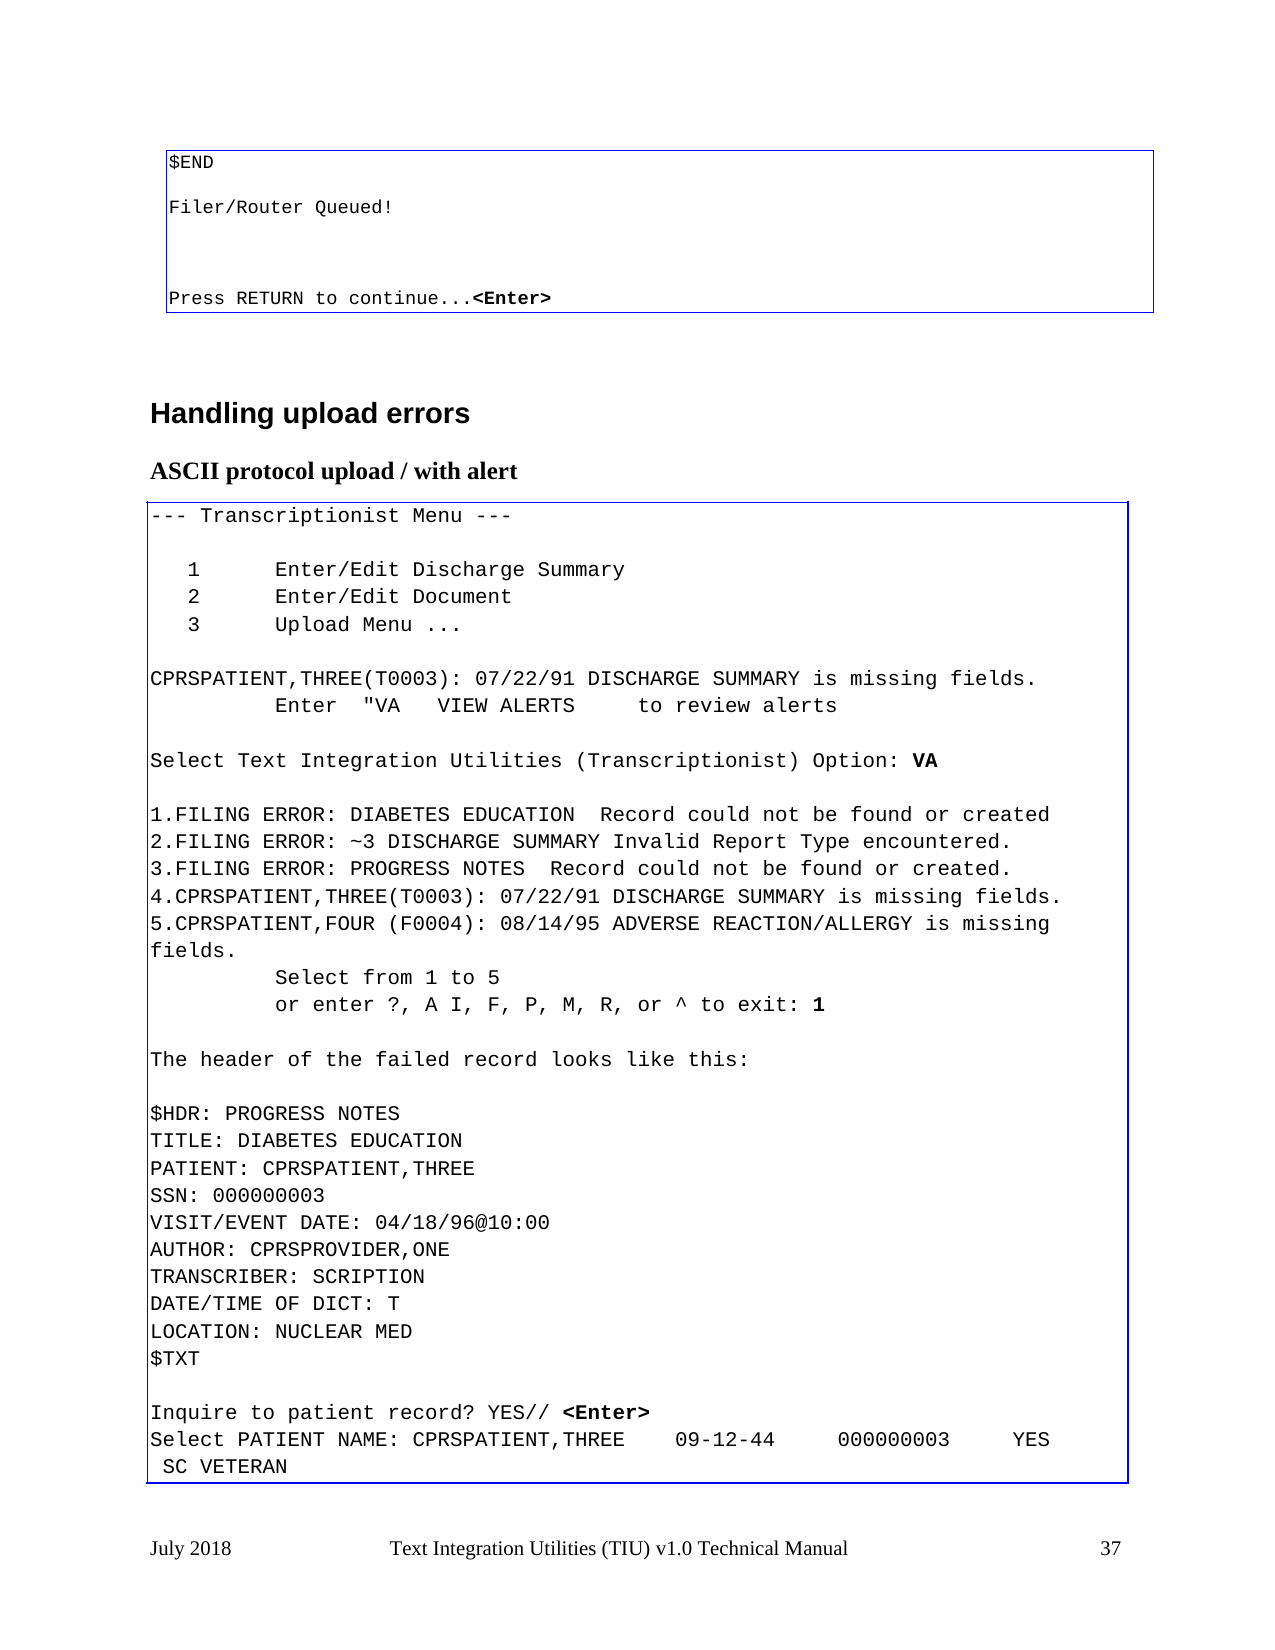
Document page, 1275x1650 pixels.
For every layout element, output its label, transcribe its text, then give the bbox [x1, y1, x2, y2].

text The header of the failed record looks like this: [148, 1045, 1127, 1072]
text TITLE: DIABETES EDUCATION [148, 1127, 1127, 1154]
text Enter "VA VIEW ALERTS to review alerts [148, 692, 1127, 719]
text TRANSCRIBER: SCRIPTION [148, 1263, 1127, 1290]
text 4.CPRSPATIENT,THREE(T0003): 07/22/91 DISCHARGE SUMMARY is missing fields. [148, 882, 1127, 909]
text 3 Upload Menu ... [148, 610, 1127, 637]
text PATIENT: CPRSPATIENT,THREE [148, 1154, 1127, 1181]
text $END [167, 151, 1153, 174]
text 1.FILING ERROR: DIABETES EDUCATION Record could not be found or created [148, 800, 1127, 828]
text Inquire to patient record? YES// <Enter> [148, 1398, 1127, 1426]
text Filer/Router Queued! [167, 195, 1153, 219]
text Press RETURN to continue...<Enter> [167, 286, 1153, 312]
text CPRSPATIENT,THREE(T0003): 07/22/91 DISCHARGE SUMMARY is missing fields. [148, 664, 1127, 692]
title ASCII protocol upload / with alert [150, 456, 1125, 484]
text 5.CPRSPATIENT,FOUR (F0004): 08/14/95 ADVERSE REACTION/ALLERGY is missing fields. [148, 909, 1127, 963]
text Select from 1 to 5 [148, 963, 1127, 991]
text 2.FILING ERROR: ~3 DISCHARGE SUMMARY Invalid Report Type encountered. [148, 828, 1127, 855]
text AUTHOR: CPRSPROVIDER,ONE [148, 1235, 1127, 1263]
text --- Transcriptionist Menu --- [148, 503, 1127, 529]
text Select PATIENT NAME: CPRSPATIENT,THREE 09-12-44 000000003 YES [148, 1426, 1127, 1453]
subtitle Handling upload errors [150, 396, 1125, 430]
text SSN: 000000003 [148, 1181, 1127, 1208]
text $TXT [148, 1344, 1127, 1371]
text 2 Enter/Edit Document [148, 583, 1127, 610]
text or enter ?, A I, F, P, M, R, or ^ to exit: 1 [148, 991, 1127, 1018]
text 3.FILING ERROR: PROGRESS NOTES Record could not be found or created. [148, 855, 1127, 882]
text Select Text Integration Utilities (Transcriptionist) Option: VA [148, 746, 1127, 773]
text SC VETERAN [148, 1453, 1127, 1482]
text LOCATION: NUCLEAR MED [148, 1317, 1127, 1344]
text 1 Enter/Edit Discharge Summary [148, 556, 1127, 583]
text VISIT/EVENT DATE: 04/18/96@10:00 [148, 1208, 1127, 1235]
text $HDR: PROGRESS NOTES [148, 1099, 1127, 1127]
text DATE/TIME OF DICT: T [148, 1290, 1127, 1317]
